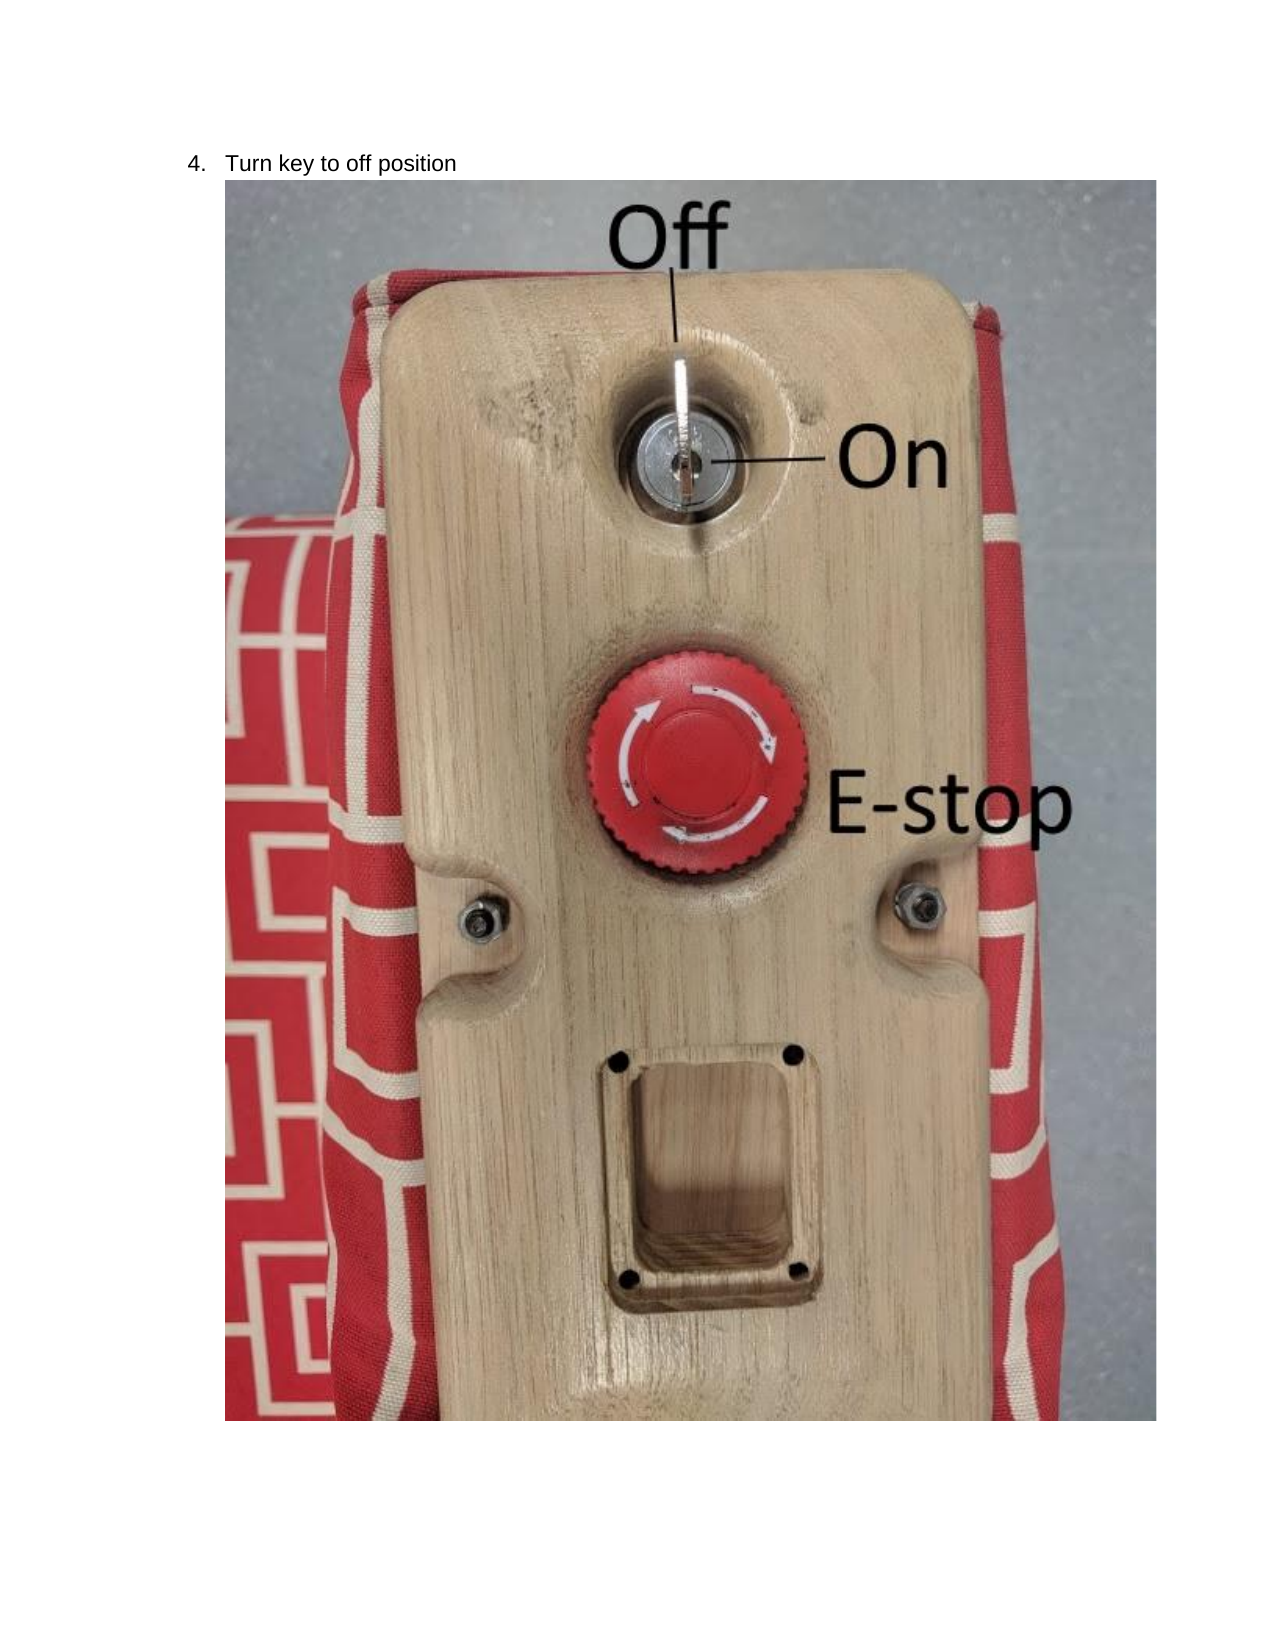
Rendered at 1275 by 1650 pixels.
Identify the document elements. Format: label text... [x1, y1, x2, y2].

picture [225, 180, 1157, 1421]
